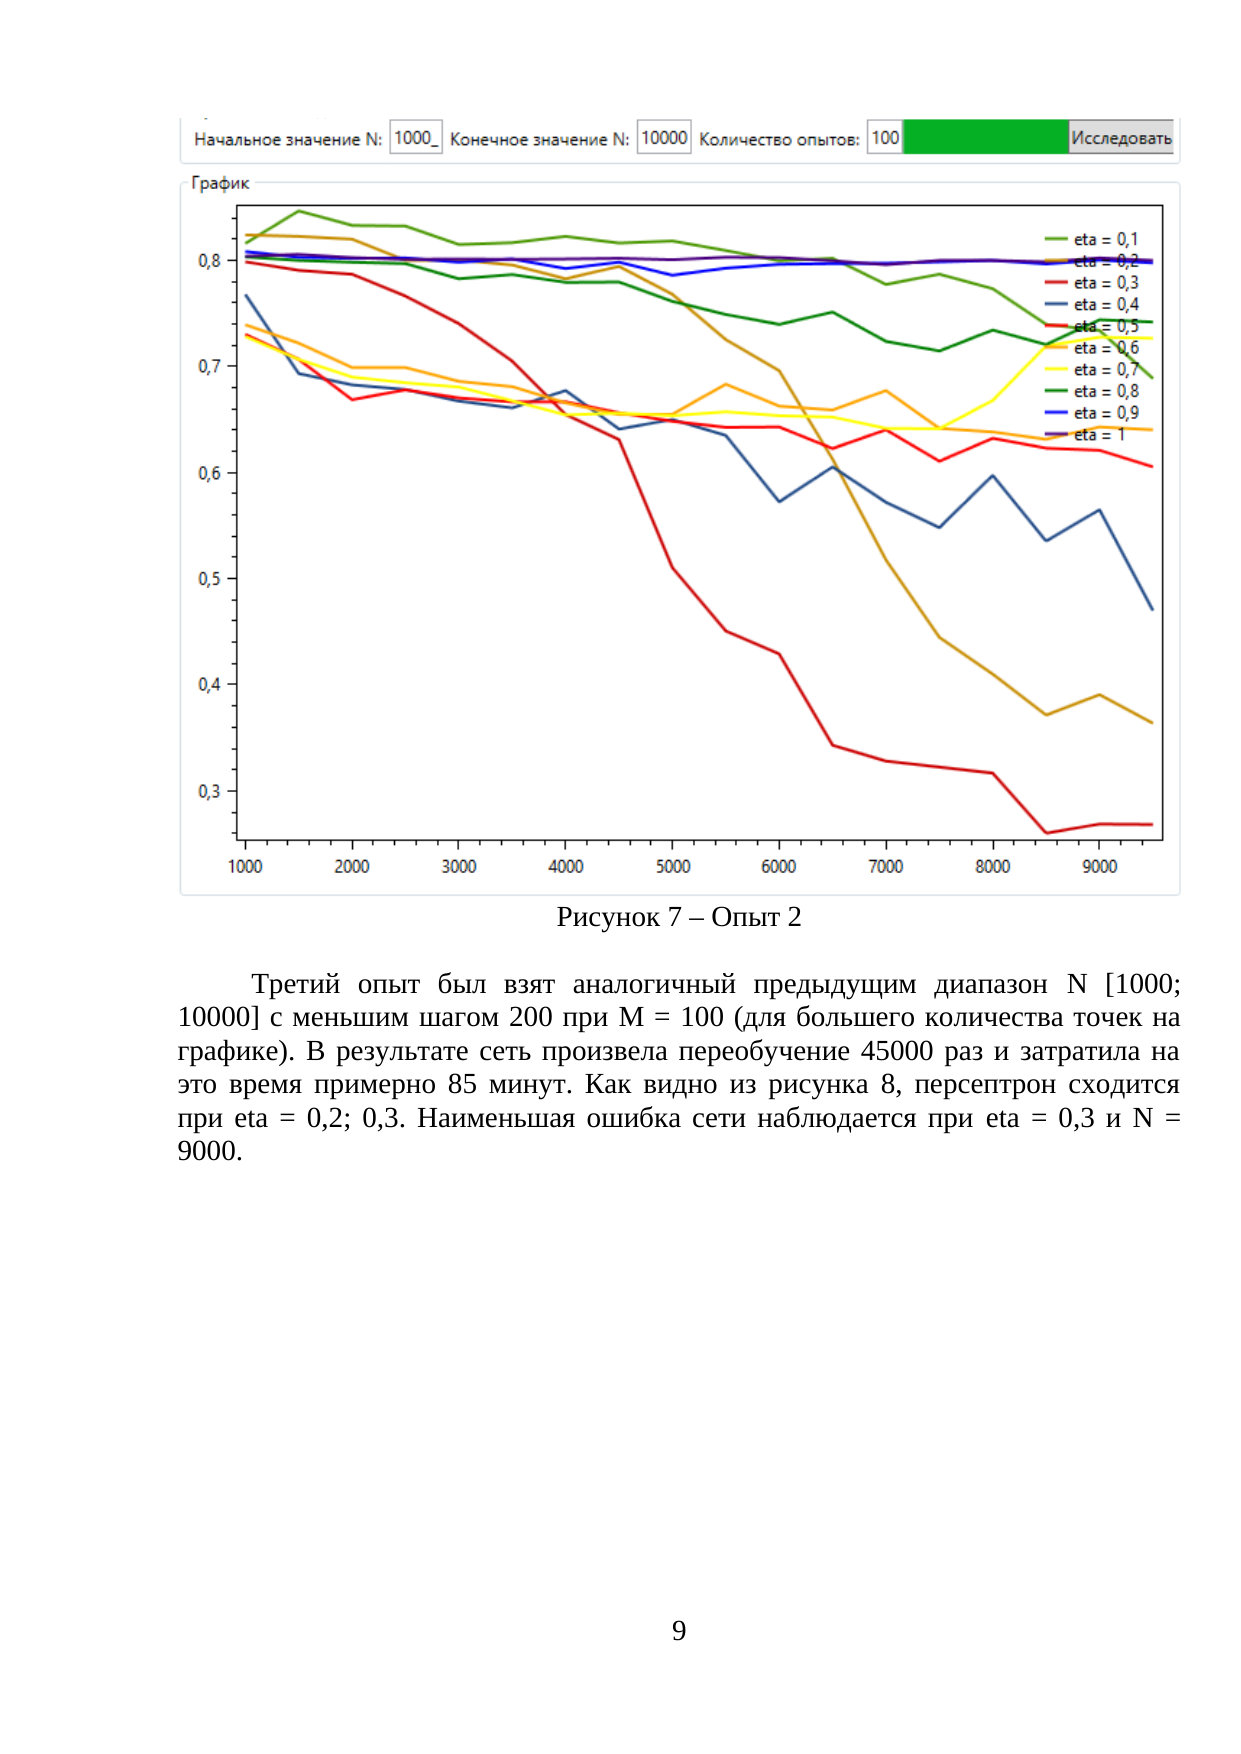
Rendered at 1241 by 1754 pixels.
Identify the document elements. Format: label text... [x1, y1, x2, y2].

text Рисунок 7 – Опыт 2 [177, 899, 1181, 932]
picture [177, 118, 1181, 899]
text Третий опыт был взят аналогичный предыдущим диапазон N [1000; 10000] c меньшим шагом 200 при M = 100 (для большего количества точек на графике). В результате сеть произвела переобучение 45000 раз и затратила на это время примерно 85 минут. Как видно из рисунка 8, персептрон сходится при eta = 0,2; 0,3. Наименьшая ошибка сети наблюдается при eta = 0,3 и N = 9000. [177, 966, 1181, 1167]
